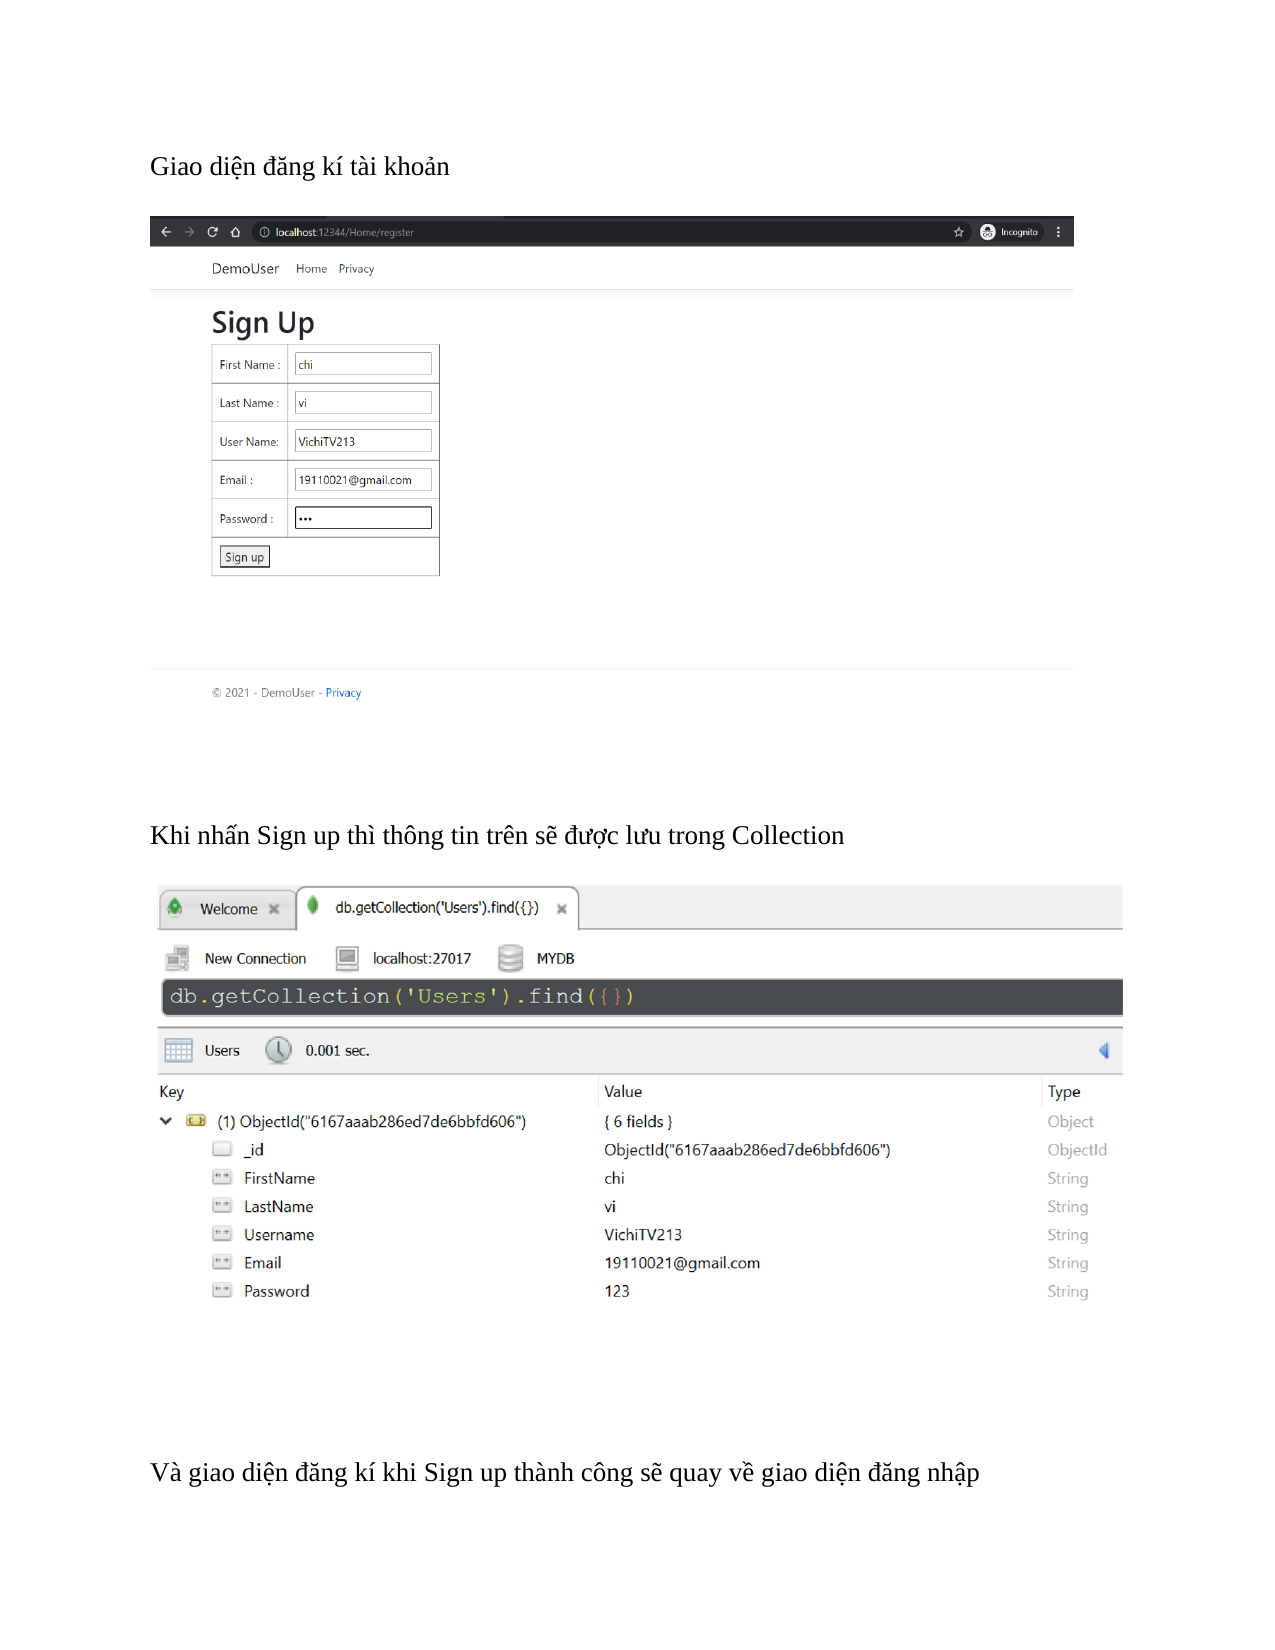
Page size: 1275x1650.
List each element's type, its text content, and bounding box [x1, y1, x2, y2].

text Khi nhấn Sign up thì thông tin trên sẽ được lưu trong Collection [150, 819, 1125, 850]
picture [150, 882, 1125, 1345]
picture [150, 216, 1074, 709]
text Và giao diện đăng kí khi Sign up thành công sẽ quay về giao diện đăng nhập [150, 1456, 1125, 1487]
text Giao diện đăng kí tài khoản [150, 150, 1125, 181]
